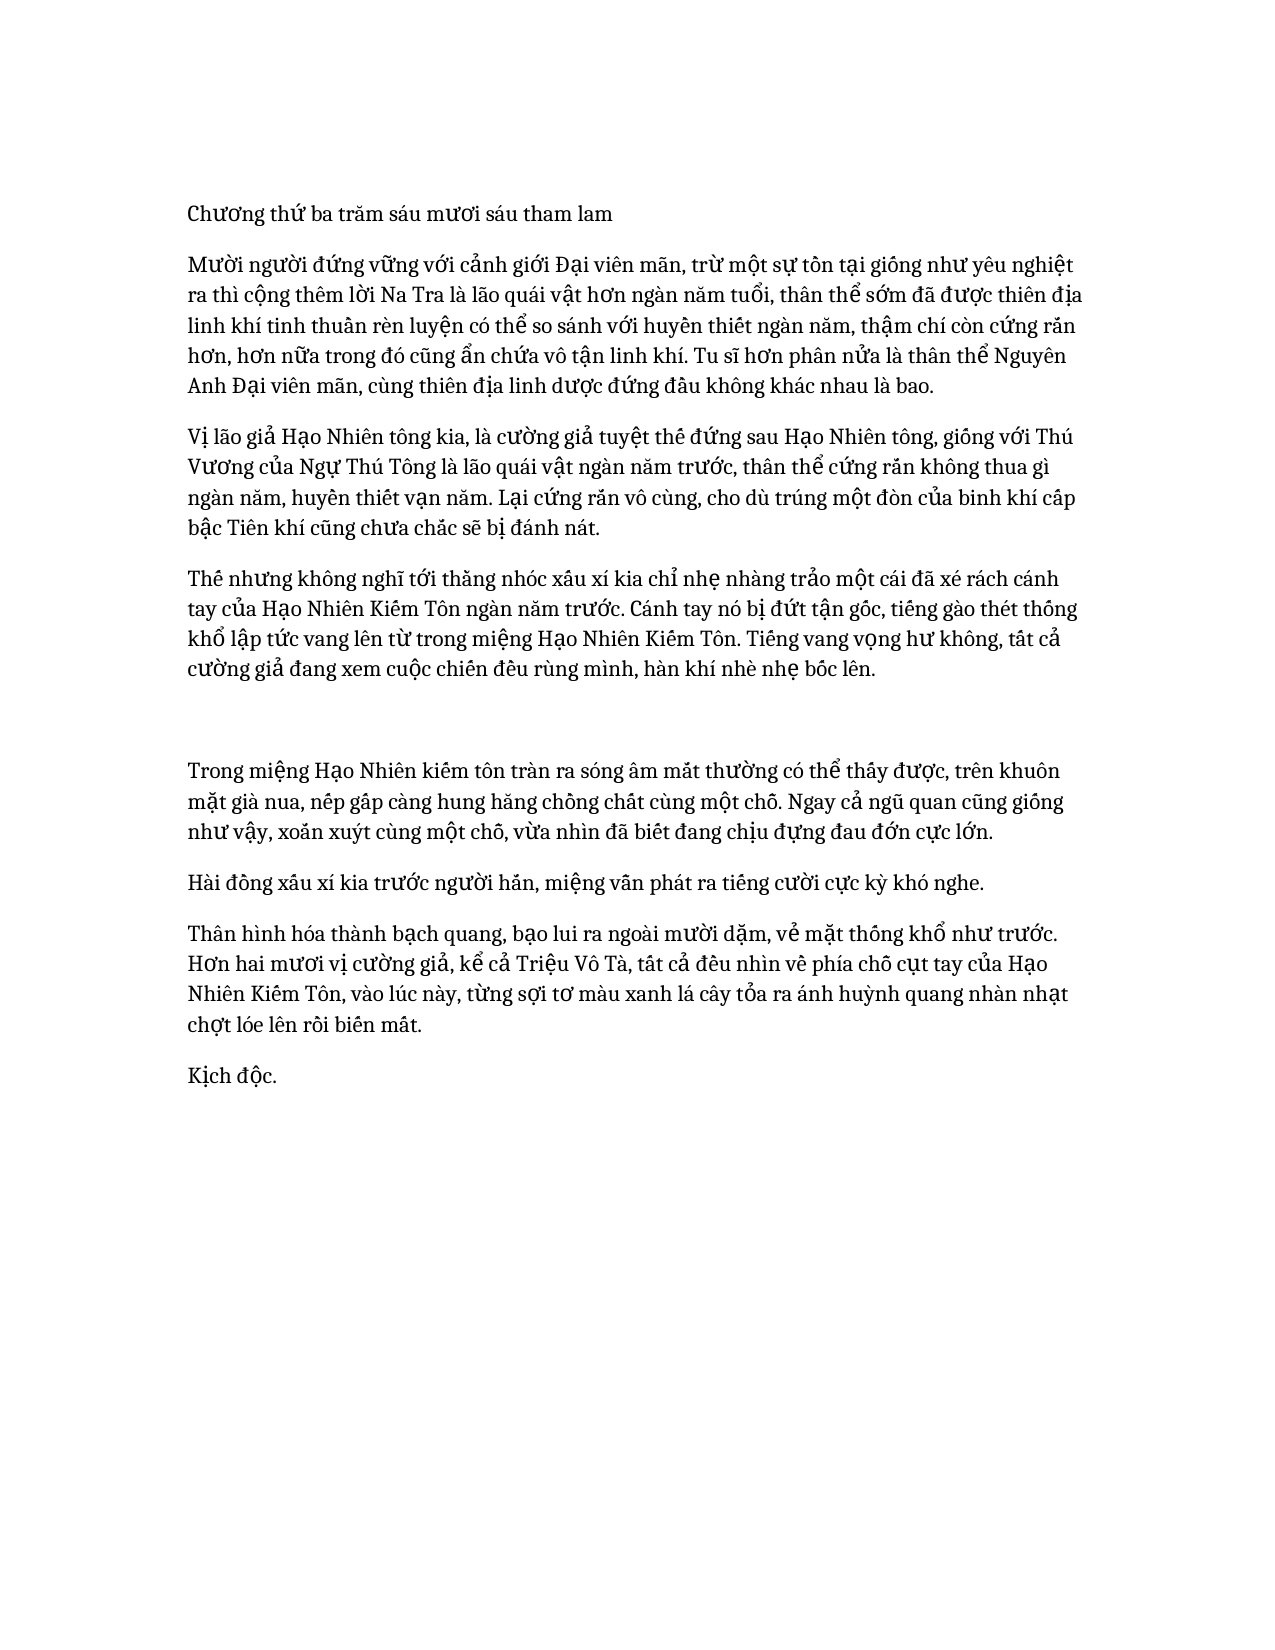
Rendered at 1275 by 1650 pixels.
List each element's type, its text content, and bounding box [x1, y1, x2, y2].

text Chương thứ ba trăm sáu mươi sáu tham lam [187, 201, 1087, 227]
text Thân hình hóa thành bạch quang, bạo lui ra ngoài mười dặm, vẻ mặt thống khổ như trước. Hơn hai mươi vị cường giả, kể cả Triệu Vô Tà, tất cả đều nhìn về phía chỗ cụt tay của Hạo Nhiên Kiếm Tôn, vào lúc này, từng sợi tơ màu xanh lá cây tỏa ra ánh huỳnh quang nhàn nhạt chợt lóe lên rồi biến mất. [187, 921, 1087, 1038]
text Hài đồng xấu xí kia trước người hắn, miệng vẫn phát ra tiếng cười cực kỳ khó nghe. [187, 870, 1087, 896]
text Thế nhưng không nghĩ tới thằng nhóc xấu xí kia chỉ nhẹ nhàng trảo một cái đã xé rách cánh tay của Hạo Nhiên Kiếm Tôn ngàn năm trước. Cánh tay nó bị đứt tận gốc, tiếng gào thét thống khổ lập tức vang lên từ trong miệng Hạo Nhiên Kiếm Tôn. Tiếng vang vọng hư không, tất cả cường giả đang xem cuộc chiến đều rùng mình, hàn khí nhè nhẹ bốc lên. [187, 566, 1087, 683]
text Vị lão giả Hạo Nhiên tông kia, là cường giả tuyệt thế đứng sau Hạo Nhiên tông, giống với Thú Vương của Ngự Thú Tông là lão quái vật ngàn năm trước, thân thể cứng rắn không thua gì ngàn năm, huyền thiết vạn năm. Lại cứng rắn vô cùng, cho dù trúng một đòn của binh khí cấp bậc Tiên khí cũng chưa chắc sẽ bị đánh nát. [187, 424, 1087, 541]
text Trong miệng Hạo Nhiên kiếm tôn tràn ra sóng âm mắt thường có thể thấy được, trên khuôn mặt già nua, nếp gấp càng hung hăng chồng chất cùng một chỗ. Ngay cả ngũ quan cũng giống như vậy, xoắn xuýt cùng một chỗ, vừa nhìn đã biết đang chịu đựng đau đớn cực lớn. [187, 758, 1087, 845]
text Mười người đứng vững với cảnh giới Đại viên mãn, trừ một sự tồn tại giống như yêu nghiệt ra thì cộng thêm lời Na Tra là lão quái vật hơn ngàn năm tuổi, thân thể sớm đã được thiên địa linh khí tinh thuần rèn luyện có thể so sánh với huyền thiết ngàn năm, thậm chí còn cứng rắn hơn, hơn nữa trong đó cũng ẩn chứa vô tận linh khí. Tu sĩ hơn phân nửa là thân thể Nguyên Anh Đại viên mãn, cùng thiên địa linh dược đứng đầu không khác nhau là bao. [187, 252, 1087, 399]
text Kịch độc. [187, 1062, 1087, 1089]
